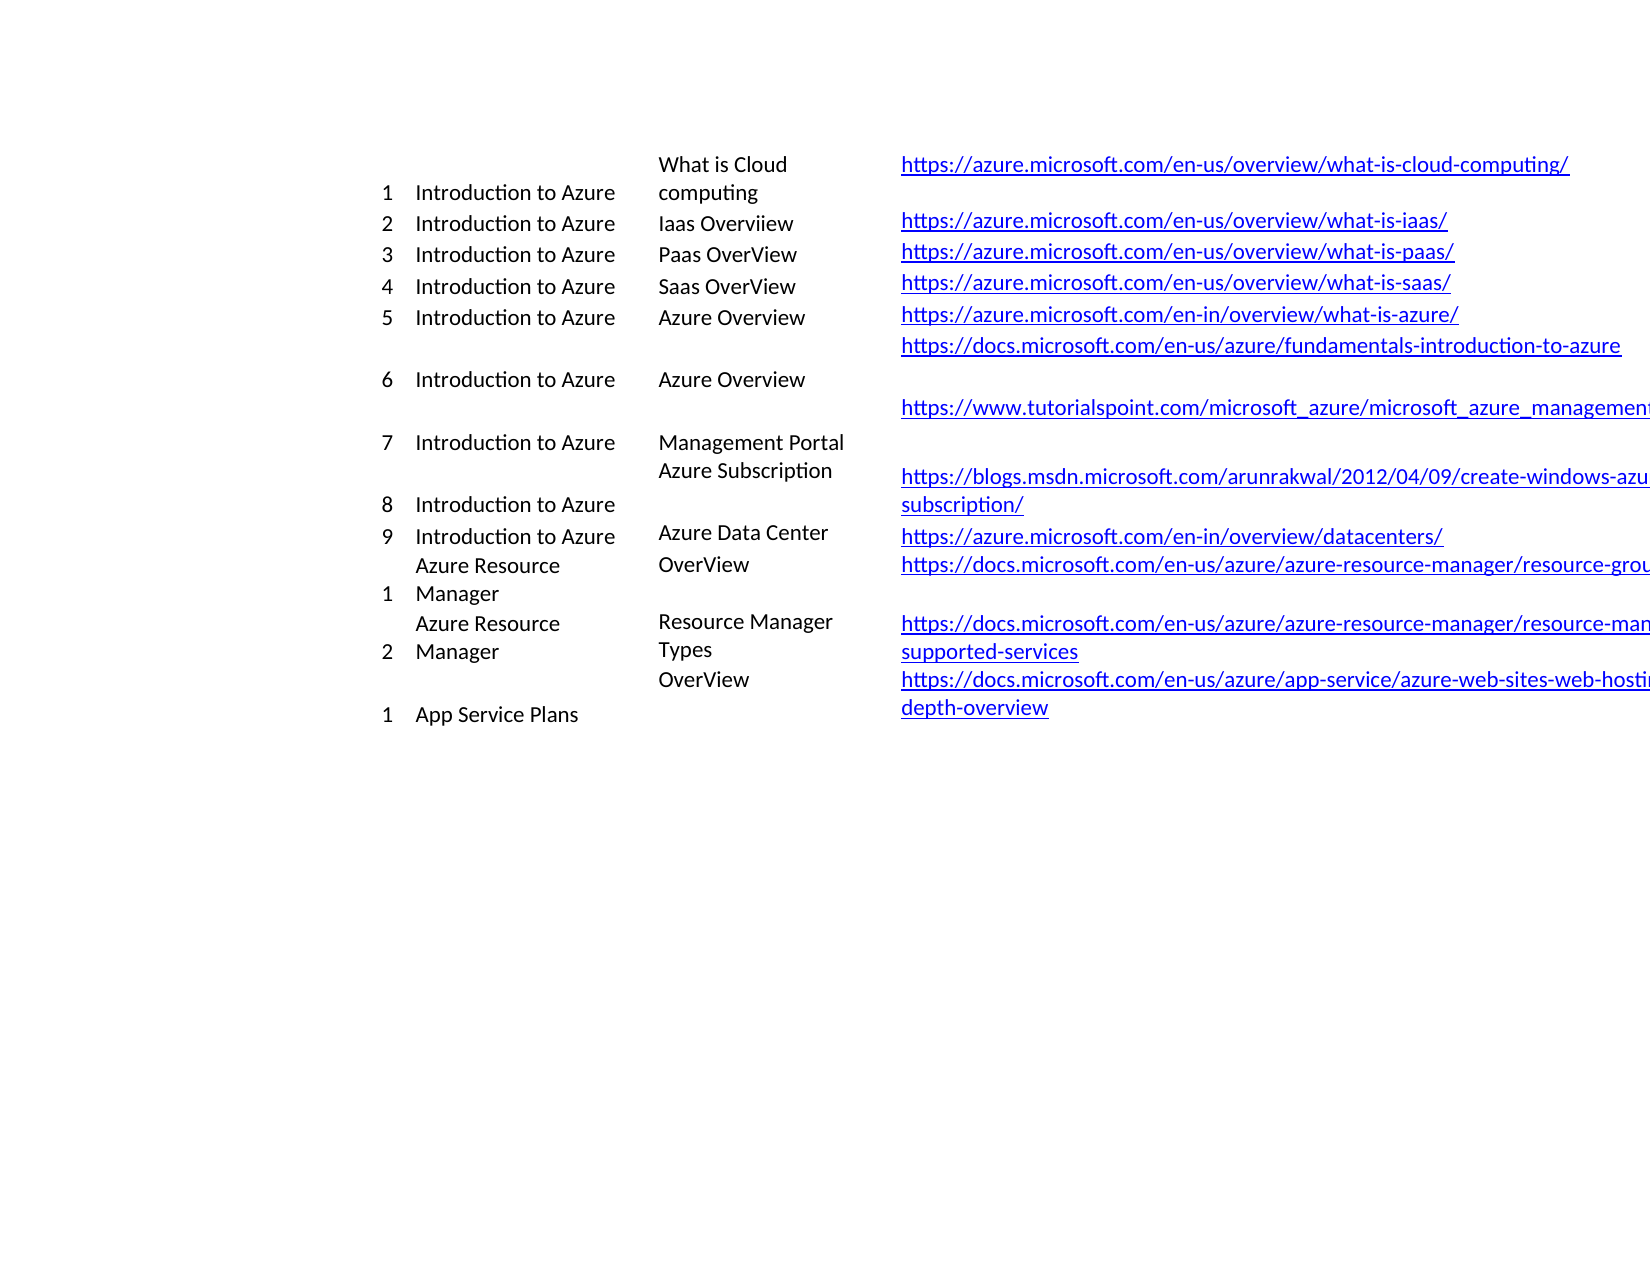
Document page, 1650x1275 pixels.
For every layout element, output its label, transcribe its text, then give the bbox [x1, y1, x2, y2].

table_cell https://blogs.msdn.microsoft.com/arunrakwal/2012/04/09/create-windows-azure-subscription/ [890, 456, 1650, 518]
table_cell https://docs.microsoft.com/en-us/azure/azure-resource-manager/resource-manager-supported-services [890, 608, 1650, 665]
table_cell Azure Data Center [647, 519, 890, 550]
table_cell Introduction to Azure [404, 456, 647, 518]
table_cell 8 [150, 456, 404, 518]
table_cell App Service Plans [404, 665, 647, 728]
table_cell https://azure.microsoft.com/en-us/overview/what-is-saas/ [890, 269, 1650, 300]
table_cell Introduction to Azure [404, 269, 647, 300]
table_cell Resource Manager Types [647, 608, 890, 665]
table_cell OverView [647, 665, 890, 728]
table_cell Introduction to Azure [404, 300, 647, 331]
table_header What is Cloud computing [647, 150, 890, 206]
table_cell 6 [150, 331, 404, 393]
table_cell https://docs.microsoft.com/en-us/azure/azure-resource-manager/resource-group-overview [890, 550, 1650, 608]
table_cell 5 [150, 300, 404, 331]
table_cell https://azure.microsoft.com/en-us/overview/what-is-paas/ [890, 237, 1650, 268]
table_cell 2 [150, 206, 404, 237]
table_cell Introduction to Azure [404, 206, 647, 237]
table_cell 9 [150, 519, 404, 550]
table_cell Azure Overview [647, 331, 890, 393]
table_cell 2 [150, 608, 404, 665]
table_header Introduction to Azure [404, 150, 647, 206]
table_header 1 [150, 150, 404, 206]
table_cell OverView [647, 550, 890, 608]
table_cell 3 [150, 237, 404, 268]
table_cell 4 [150, 269, 404, 300]
table_cell Azure Resource Manager [404, 608, 647, 665]
table_cell Introduction to Azure [404, 331, 647, 393]
table_cell Azure Resource Manager [404, 550, 647, 608]
table_cell Iaas Overviiew [647, 206, 890, 237]
table_cell Management Portal [647, 394, 890, 456]
table_cell 1 [150, 550, 404, 608]
table_header https://azure.microsoft.com/en-us/overview/what-is-cloud-computing/ [890, 150, 1650, 206]
table_cell https://azure.microsoft.com/en-us/overview/what-is-iaas/ [890, 206, 1650, 237]
table_cell Saas OverView [647, 269, 890, 300]
table_cell Azure Subscription [647, 456, 890, 518]
table_cell https://azure.microsoft.com/en-in/overview/datacenters/ [890, 519, 1650, 550]
table_cell https://docs.microsoft.com/en-us/azure/app-service/azure-web-sites-web-hosting-plans-in-depth-overview [890, 665, 1650, 728]
table_cell 7 [150, 394, 404, 456]
table_cell Azure Overview [647, 300, 890, 331]
table_cell 1 [150, 665, 404, 728]
table_cell Paas OverView [647, 237, 890, 268]
table_cell Introduction to Azure [404, 519, 647, 550]
table_cell https://docs.microsoft.com/en-us/azure/fundamentals-introduction-to-azure [890, 331, 1650, 393]
table_cell https://azure.microsoft.com/en-in/overview/what-is-azure/ [890, 300, 1650, 331]
table_cell Introduction to Azure [404, 394, 647, 456]
table_cell https://www.tutorialspoint.com/microsoft_azure/microsoft_azure_management_portal.htm [890, 394, 1650, 456]
table_cell Introduction to Azure [404, 237, 647, 268]
